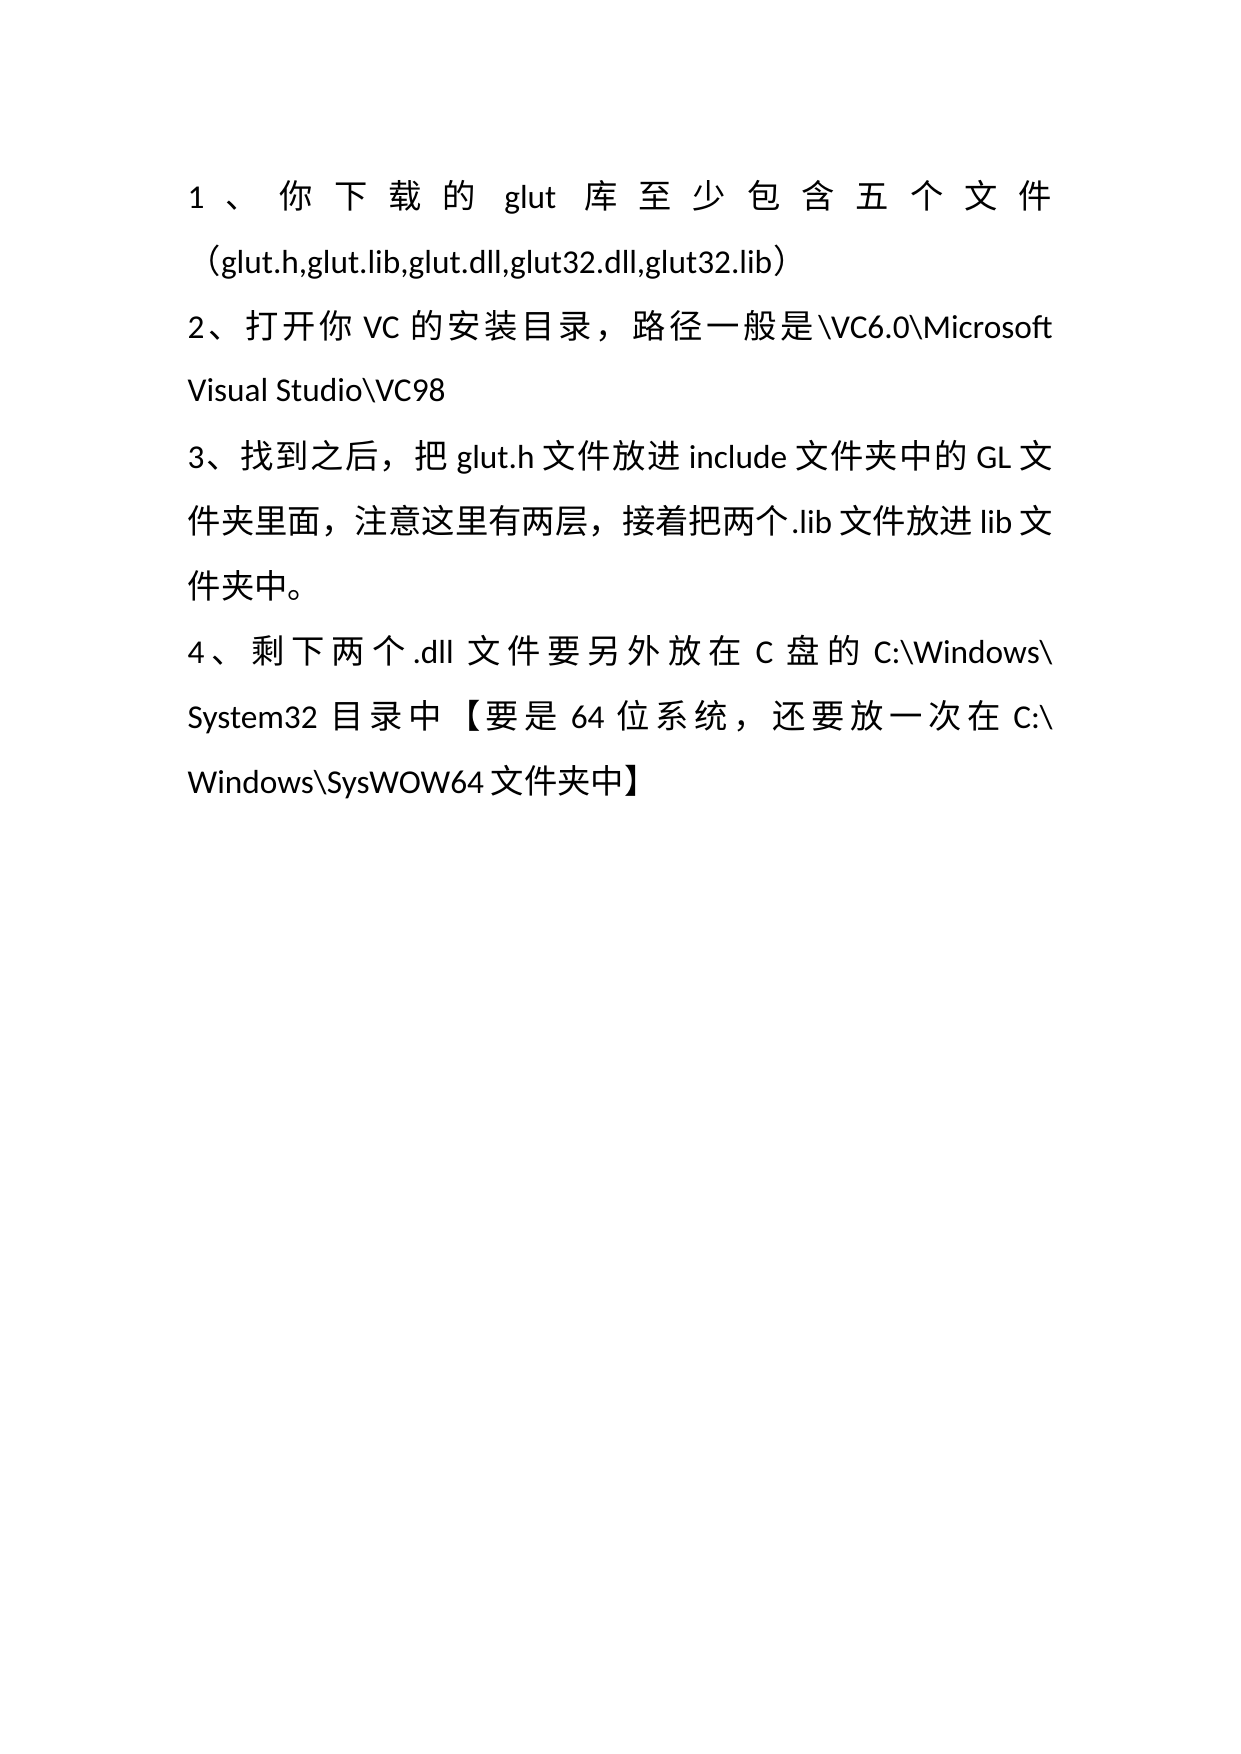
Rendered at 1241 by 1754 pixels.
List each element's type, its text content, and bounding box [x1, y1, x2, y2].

text 4、剩下两个.dll文件要另外放在C盘的C:\Windows\System32目录中【要是64位系统，还要放一次在C:\Windows\SysWOW64文件夹中】 [187, 617, 1053, 812]
text 1、你下载的glut库至少包含五个文件（glut.h,glut.lib,glut.dll,glut32.dll,glut32.lib） [187, 162, 1053, 292]
text 3、找到之后，把glut.h文件放进include文件夹中的GL文件夹里面，注意这里有两层，接着把两个.lib文件放进lib文件夹中。 [187, 422, 1053, 617]
text 2、打开你VC的安装目录，路径一般是\VC6.0\Microsoft Visual Studio\VC98 [187, 292, 1053, 422]
